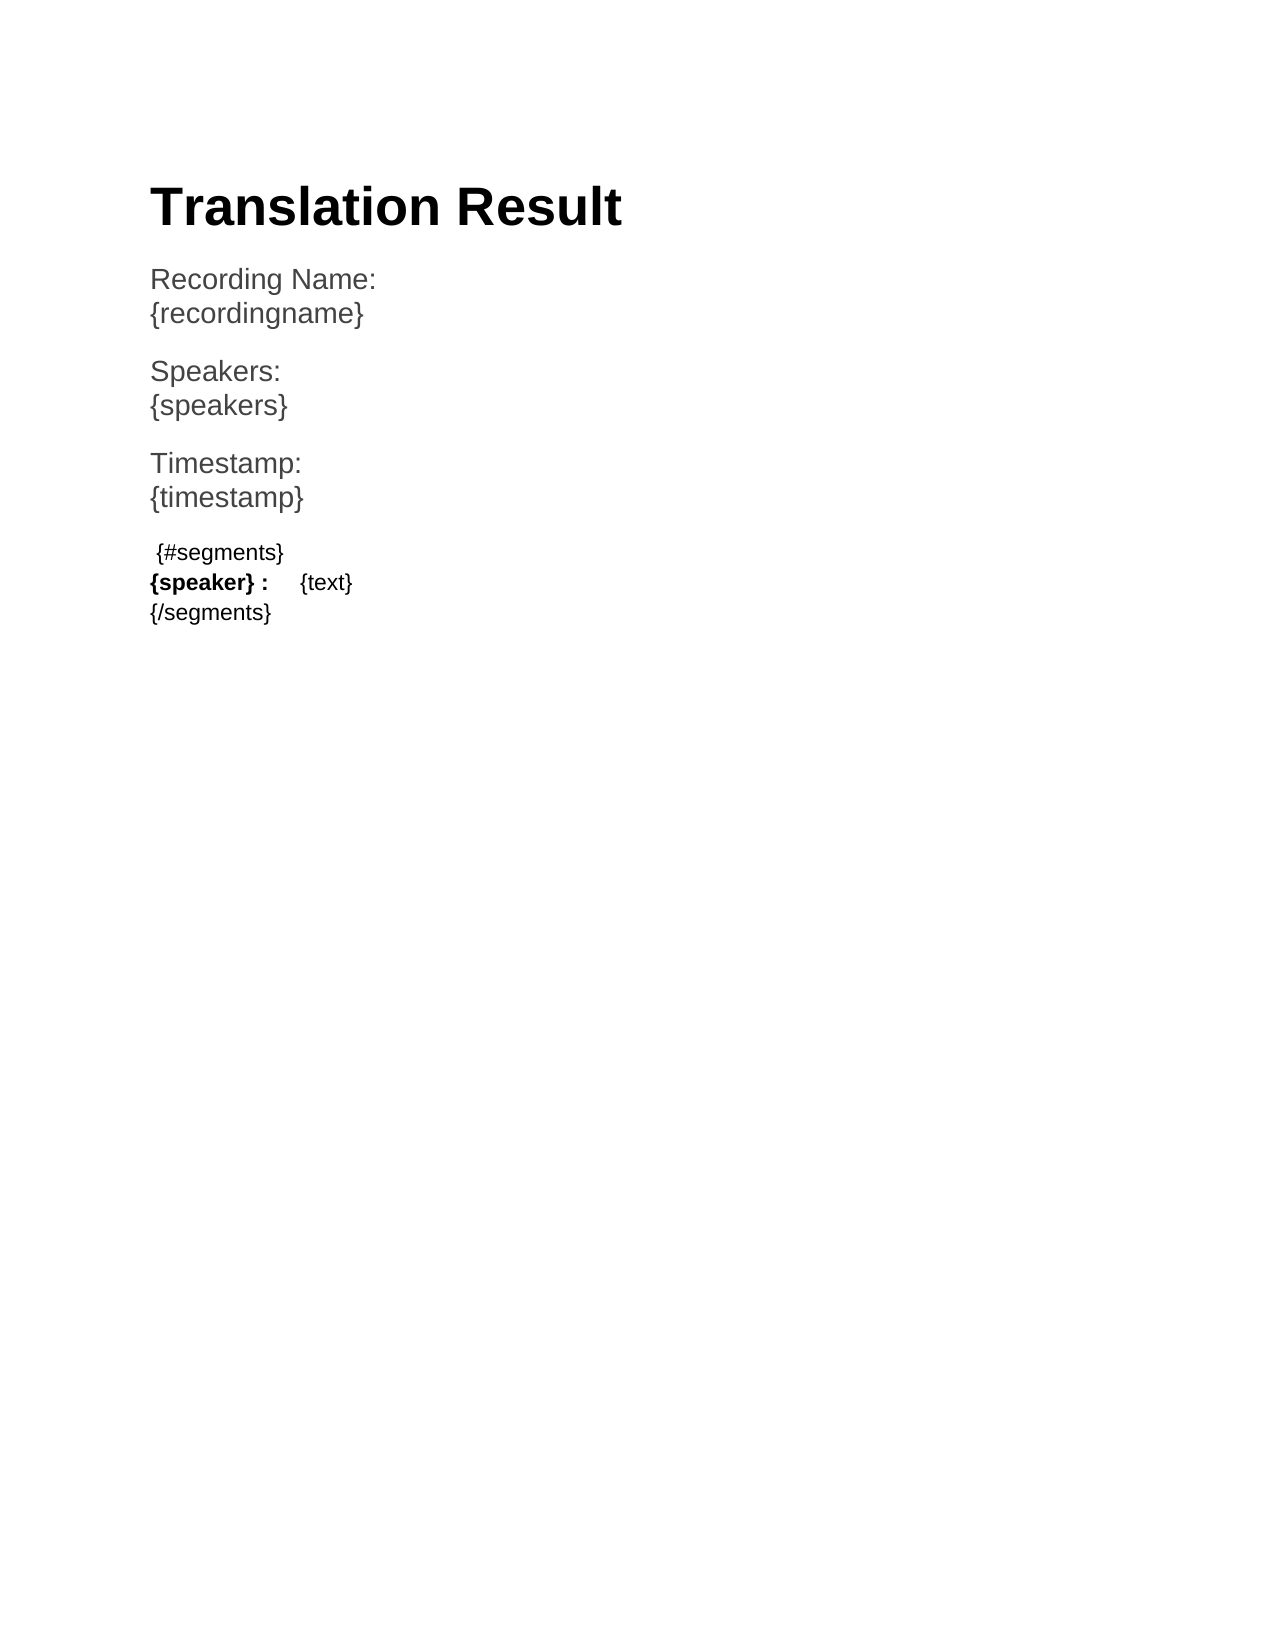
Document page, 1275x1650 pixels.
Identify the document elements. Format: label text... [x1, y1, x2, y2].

text {/segments} [150, 599, 1125, 625]
subtitle Speakers: {speakers} [150, 354, 1125, 421]
subtitle Recording Name: {recordingname} [150, 262, 1125, 329]
subtitle Timestamp: {timestamp} [150, 446, 1125, 513]
text {#segments} [150, 538, 1125, 565]
text {speaker} : {text} [150, 569, 1125, 595]
title Translation Result [150, 175, 1125, 237]
